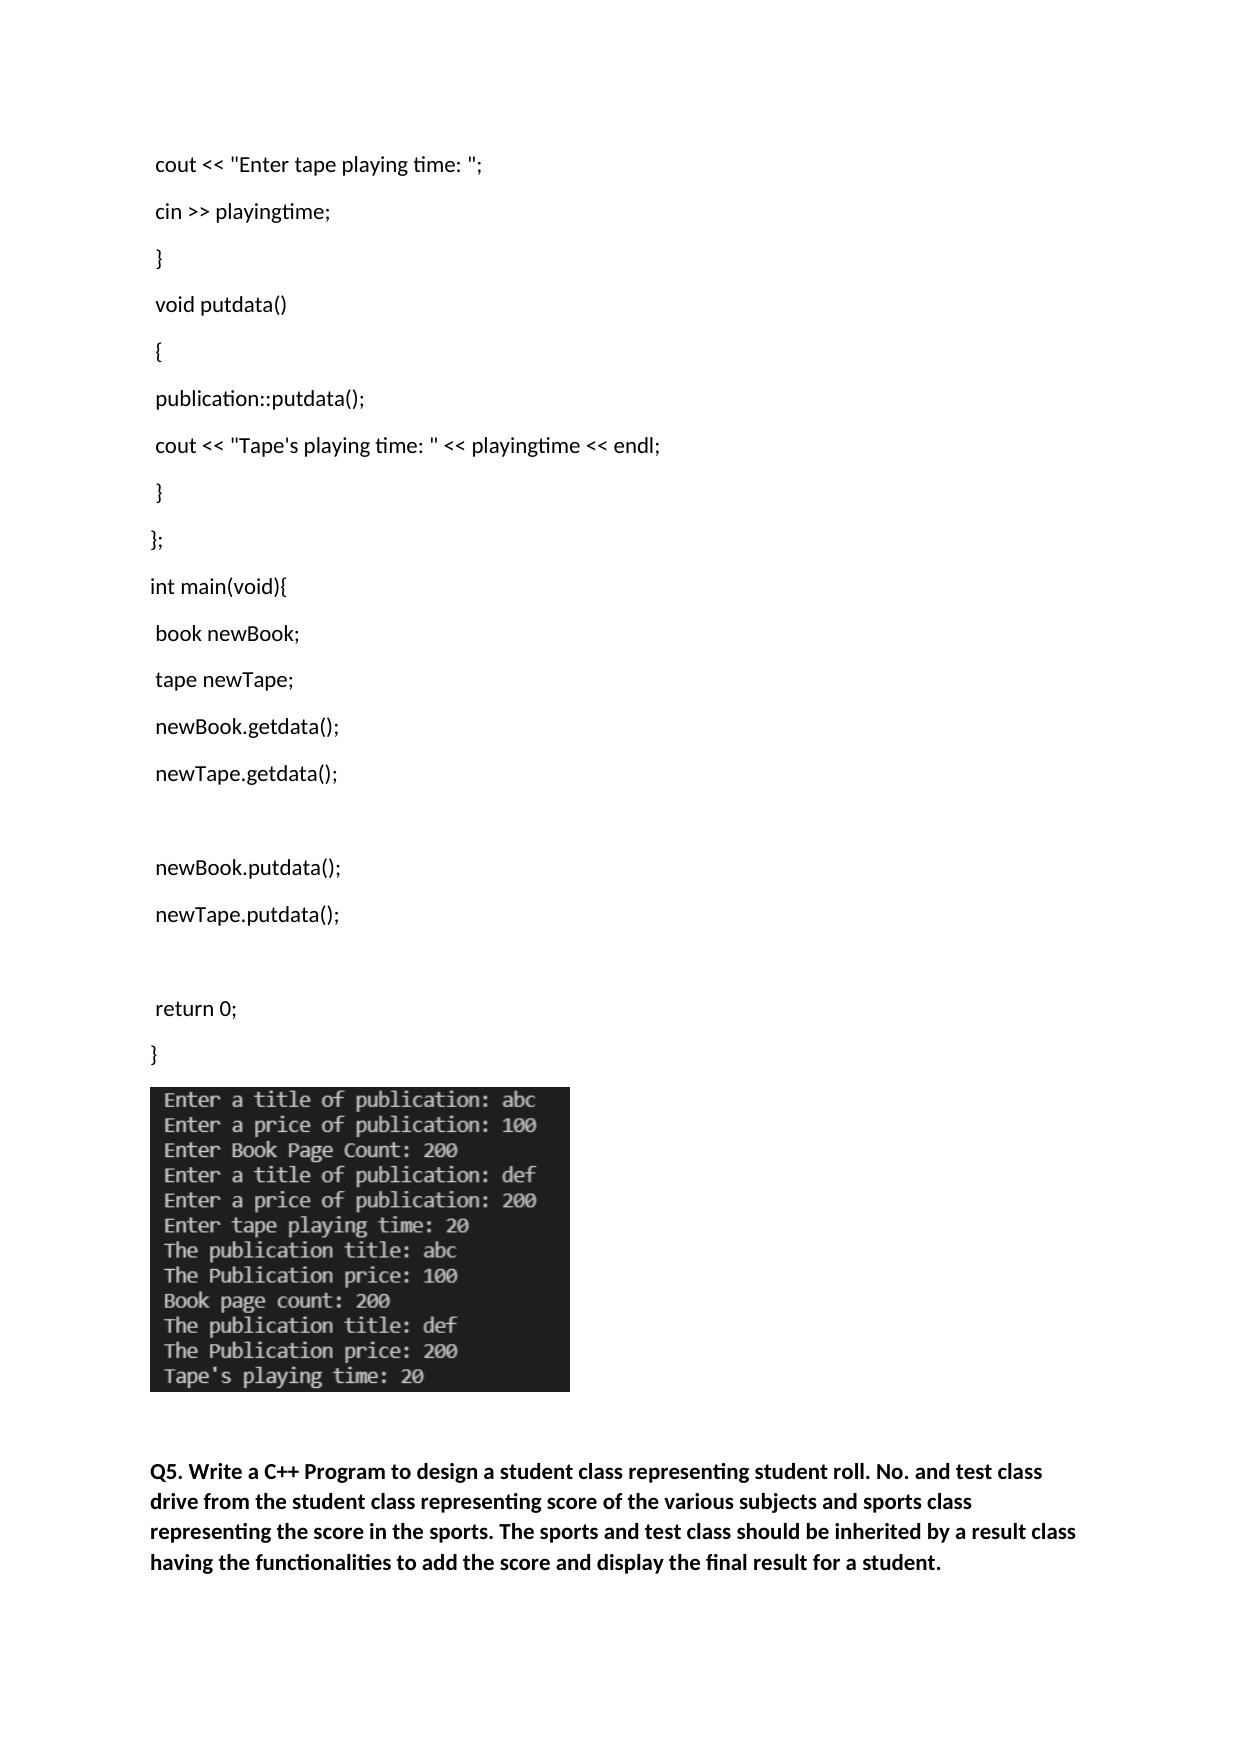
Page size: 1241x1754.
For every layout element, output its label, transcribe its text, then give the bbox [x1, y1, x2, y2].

text return 0; [150, 994, 1090, 1022]
text newBook.putdata(); [150, 853, 1090, 881]
text book newBook; [150, 619, 1090, 647]
text } [150, 1041, 1090, 1069]
text tape newTape; [150, 666, 1090, 694]
text } [150, 244, 1090, 272]
text void putdata() [150, 291, 1090, 319]
text }; [150, 525, 1090, 553]
text cout << "Enter tape playing time: "; [150, 150, 1090, 178]
text { [150, 337, 1090, 366]
text Q5. Write a C++ Program to design a student class representing student roll. No. and test class drive from the student class representing score of the various subjects and sports class representing the score in the sports. The sports and test class should be inherited by a result class having the functionalities to add the score and display the final result for a student. [150, 1457, 1090, 1576]
picture [150, 1087, 570, 1392]
text int main(void){ [150, 572, 1090, 600]
text newBook.getdata(); [150, 712, 1090, 741]
text newTape.putdata(); [150, 900, 1090, 928]
text } [150, 478, 1090, 506]
text cout << "Tape's playing time: " << playingtime << endl; [150, 431, 1090, 459]
text newTape.getdata(); [150, 759, 1090, 787]
text cin >> playingtime; [150, 197, 1090, 225]
text publication::putdata(); [150, 384, 1090, 412]
